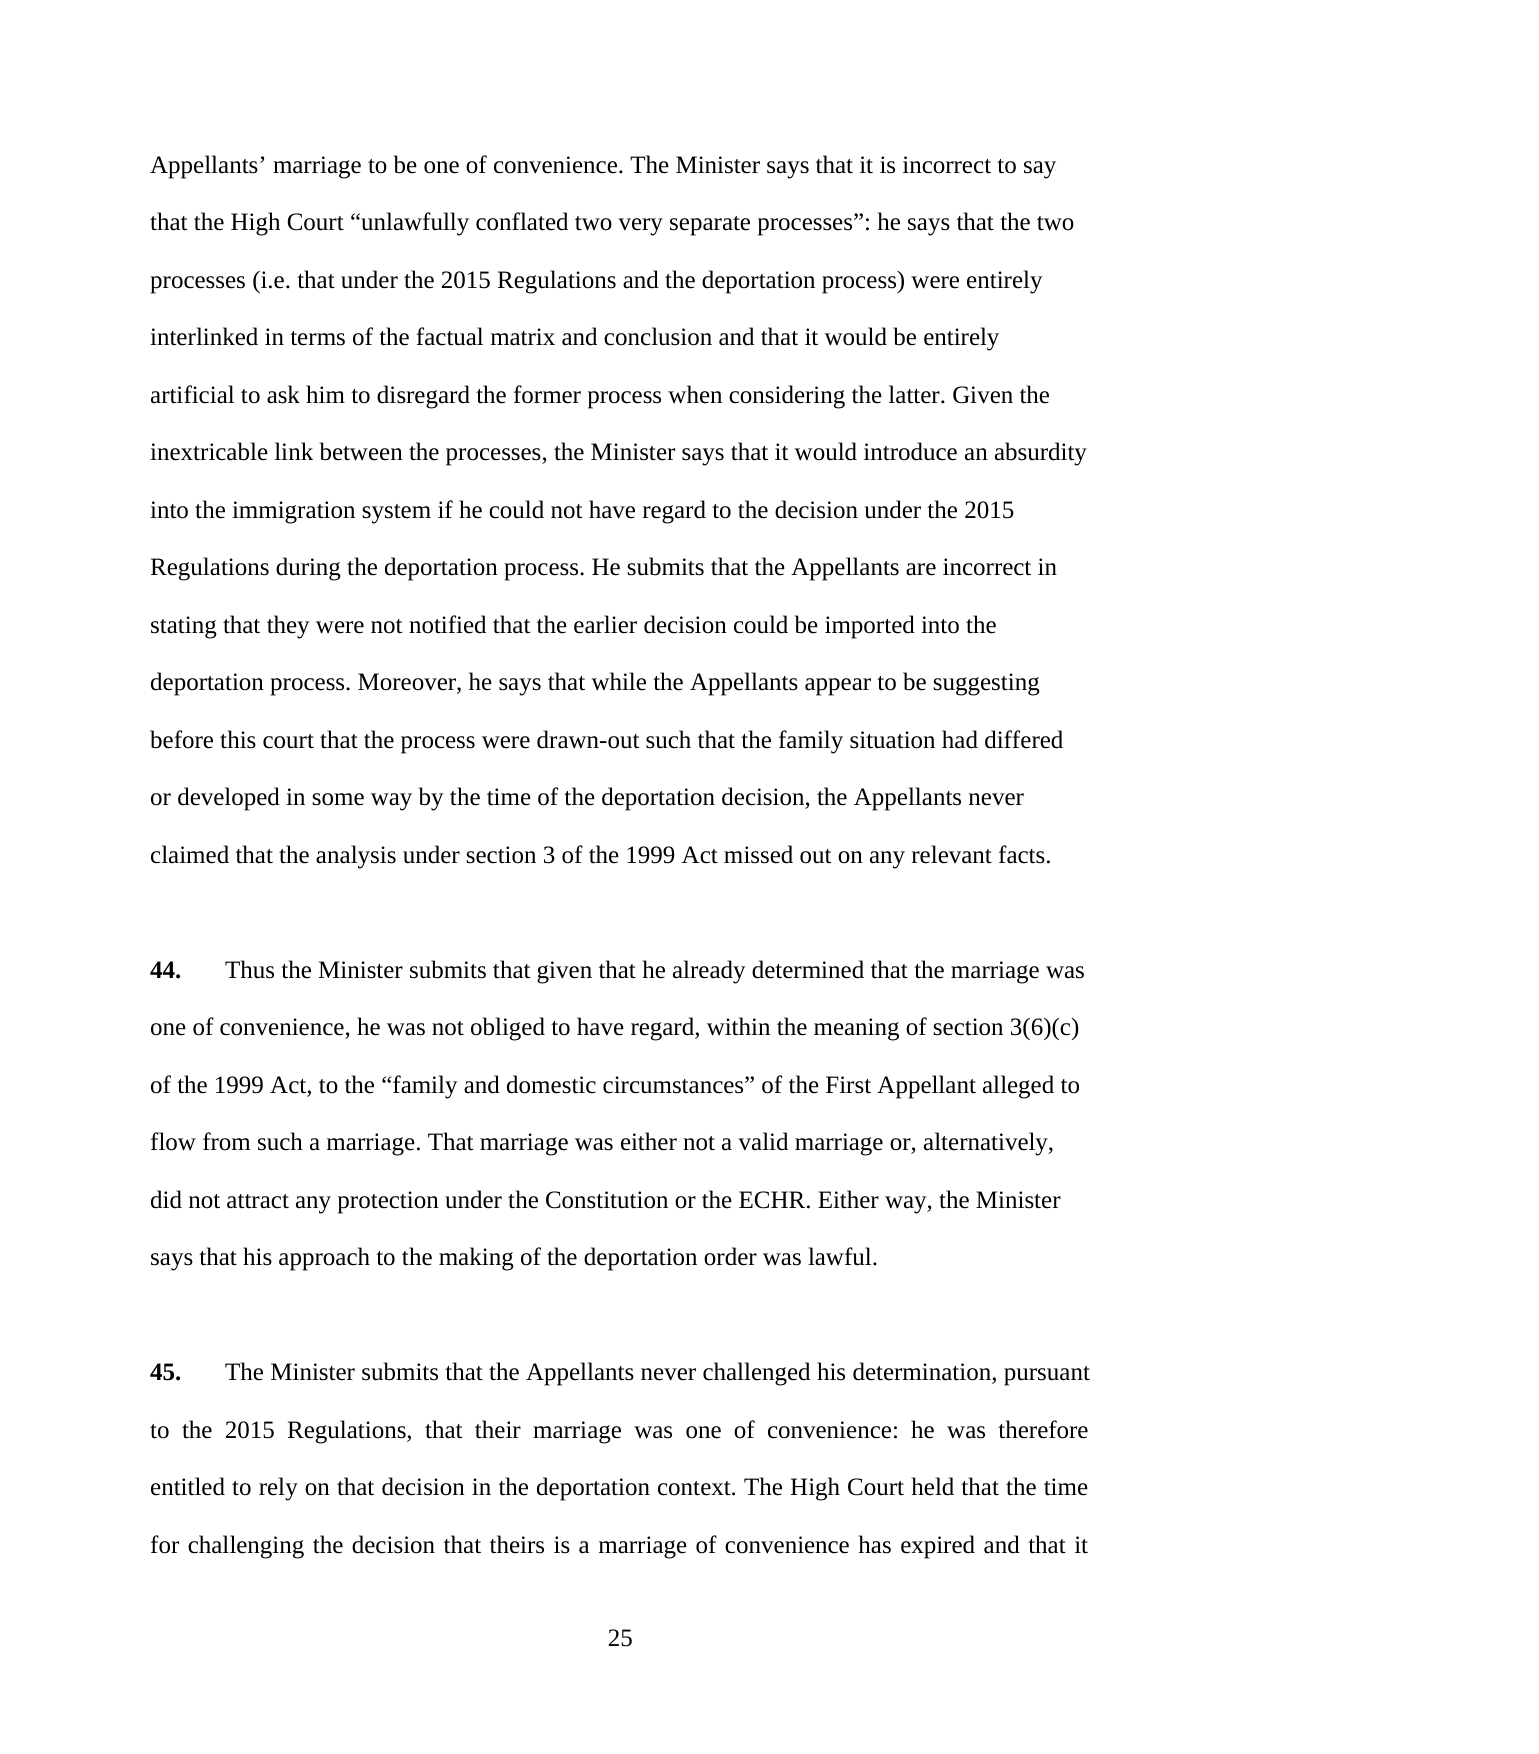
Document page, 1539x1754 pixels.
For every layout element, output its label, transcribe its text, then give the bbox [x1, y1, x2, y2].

list Thus the Minister submits that given that he already determined that the marriage was one of convenience, he was not obliged to have regard, within the meaning of section 3(6)(c) of the 1999 Act, to the “family and domestic circumstances” of the First Appellant alleged to flow from such a marriage. That marriage was either not a valid marriage or, alternatively, did not attract any protection under the Constitution or the ECHR. Either way, the Minister says that his approach to the making of the deportation order was lawful. [150, 955, 1090, 1271]
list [150, 1357, 1090, 1559]
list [150, 150, 1090, 869]
